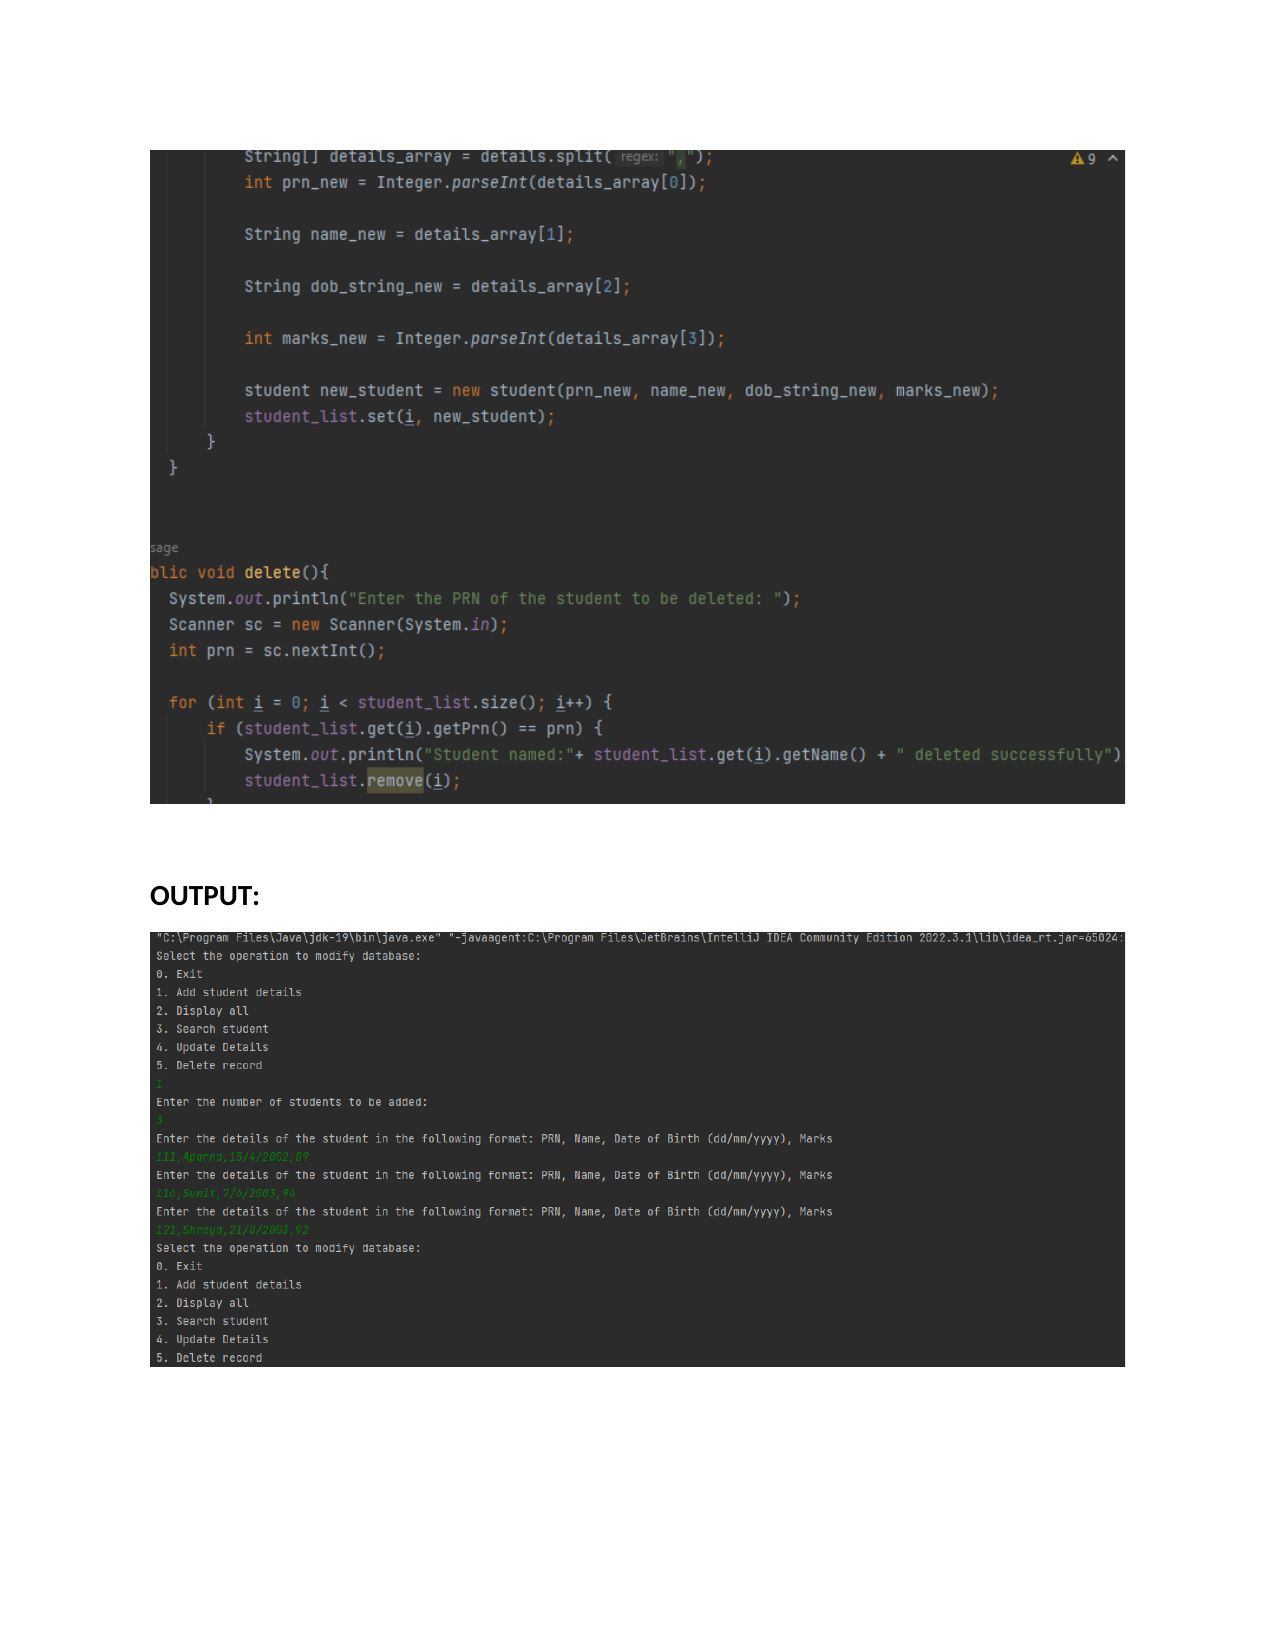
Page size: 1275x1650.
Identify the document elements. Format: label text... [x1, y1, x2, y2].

picture [150, 150, 1125, 804]
text OUTPUT: [150, 877, 1125, 913]
picture [150, 932, 1125, 1367]
